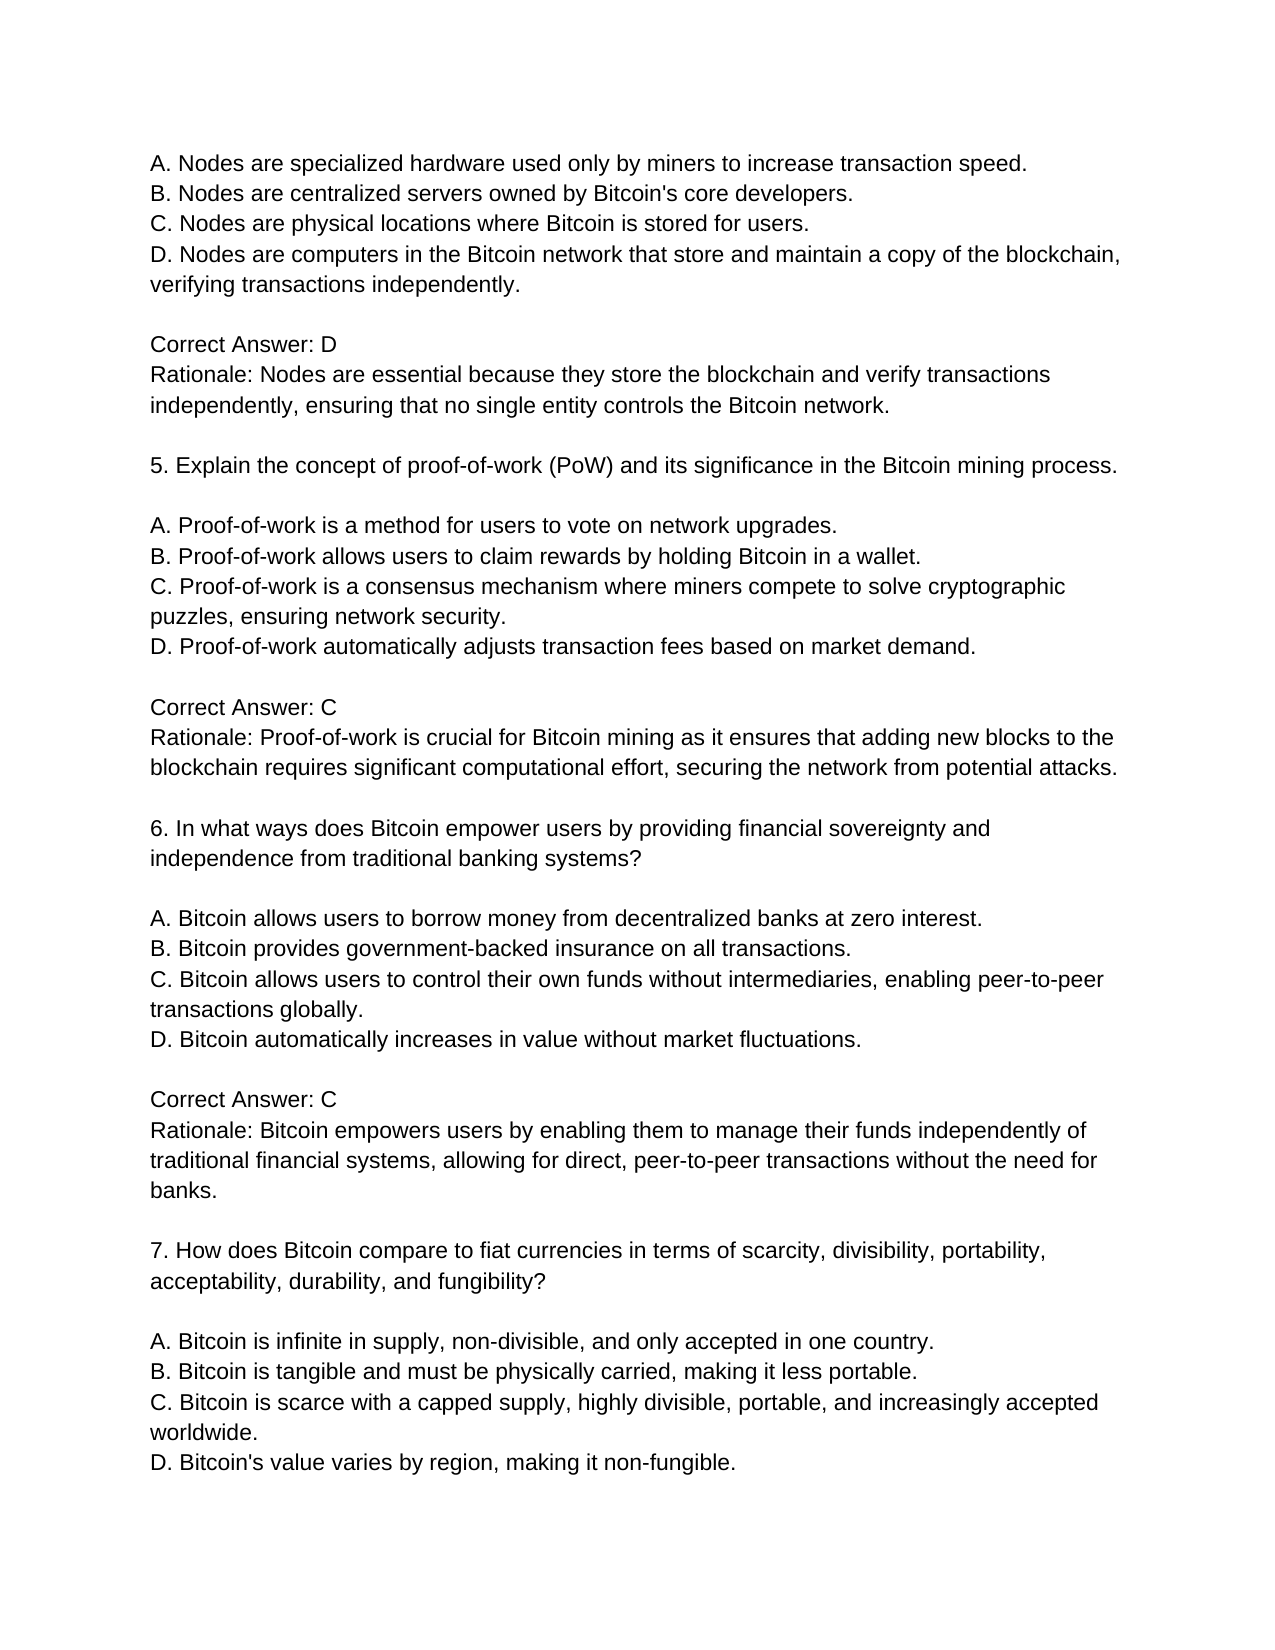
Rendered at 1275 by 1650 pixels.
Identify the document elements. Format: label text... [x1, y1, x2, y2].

text D. Bitcoin's value varies by region, making it non-fungible. [150, 1449, 1125, 1475]
text 5. Explain the concept of proof-of-work (PoW) and its significance in the Bitcoin mining process. [150, 452, 1125, 478]
text B. Bitcoin is tangible and must be physically carried, making it less portable. [150, 1358, 1125, 1385]
text Rationale: Proof-of-work is crucial for Bitcoin mining as it ensures that adding new blocks to the blockchain requires significant computational effort, securing the network from potential attacks. [150, 724, 1125, 781]
text Rationale: Nodes are essential because they store the blockchain and verify transactions independently, ensuring that no single entity controls the Bitcoin network. [150, 361, 1125, 418]
text 6. In what ways does Bitcoin empower users by providing financial sovereignty and independence from traditional banking systems? [150, 814, 1125, 871]
text B. Bitcoin provides government-backed insurance on all transactions. [150, 935, 1125, 962]
text C. Nodes are physical locations where Bitcoin is stored for users. [150, 210, 1125, 237]
text Correct Answer: C [150, 1086, 1125, 1113]
text Rationale: Bitcoin empowers users by enabling them to manage their funds independently of traditional financial systems, allowing for direct, peer-to-peer transactions without the need for banks. [150, 1117, 1125, 1203]
text A. Bitcoin is infinite in supply, non-divisible, and only accepted in one country. [150, 1328, 1125, 1354]
text C. Bitcoin allows users to control their own funds without intermediaries, enabling peer-to-peer transactions globally. [150, 966, 1125, 1022]
text 7. How does Bitcoin compare to fiat currencies in terms of scarcity, divisibility, portability, acceptability, durability, and fungibility? [150, 1237, 1125, 1294]
text Correct Answer: C [150, 694, 1125, 720]
text C. Proof-of-work is a consensus mechanism where miners compete to solve cryptographic puzzles, ensuring network security. [150, 573, 1125, 629]
text A. Nodes are specialized hardware used only by miners to increase transaction speed. [150, 150, 1125, 176]
text D. Nodes are computers in the Bitcoin network that store and maintain a copy of the blockchain, verifying transactions independently. [150, 241, 1125, 297]
text Correct Answer: D [150, 331, 1125, 358]
text B. Proof-of-work allows users to claim rewards by holding Bitcoin in a wallet. [150, 543, 1125, 569]
text D. Proof-of-work automatically adjusts transaction fees based on market demand. [150, 633, 1125, 660]
text C. Bitcoin is scarce with a capped supply, highly divisible, portable, and increasingly accepted worldwide. [150, 1388, 1125, 1445]
text D. Bitcoin automatically increases in value without market fluctuations. [150, 1026, 1125, 1052]
text A. Bitcoin allows users to borrow money from decentralized banks at zero interest. [150, 905, 1125, 932]
text A. Proof-of-work is a method for users to vote on network upgrades. [150, 512, 1125, 539]
text B. Nodes are centralized servers owned by Bitcoin's core developers. [150, 180, 1125, 207]
